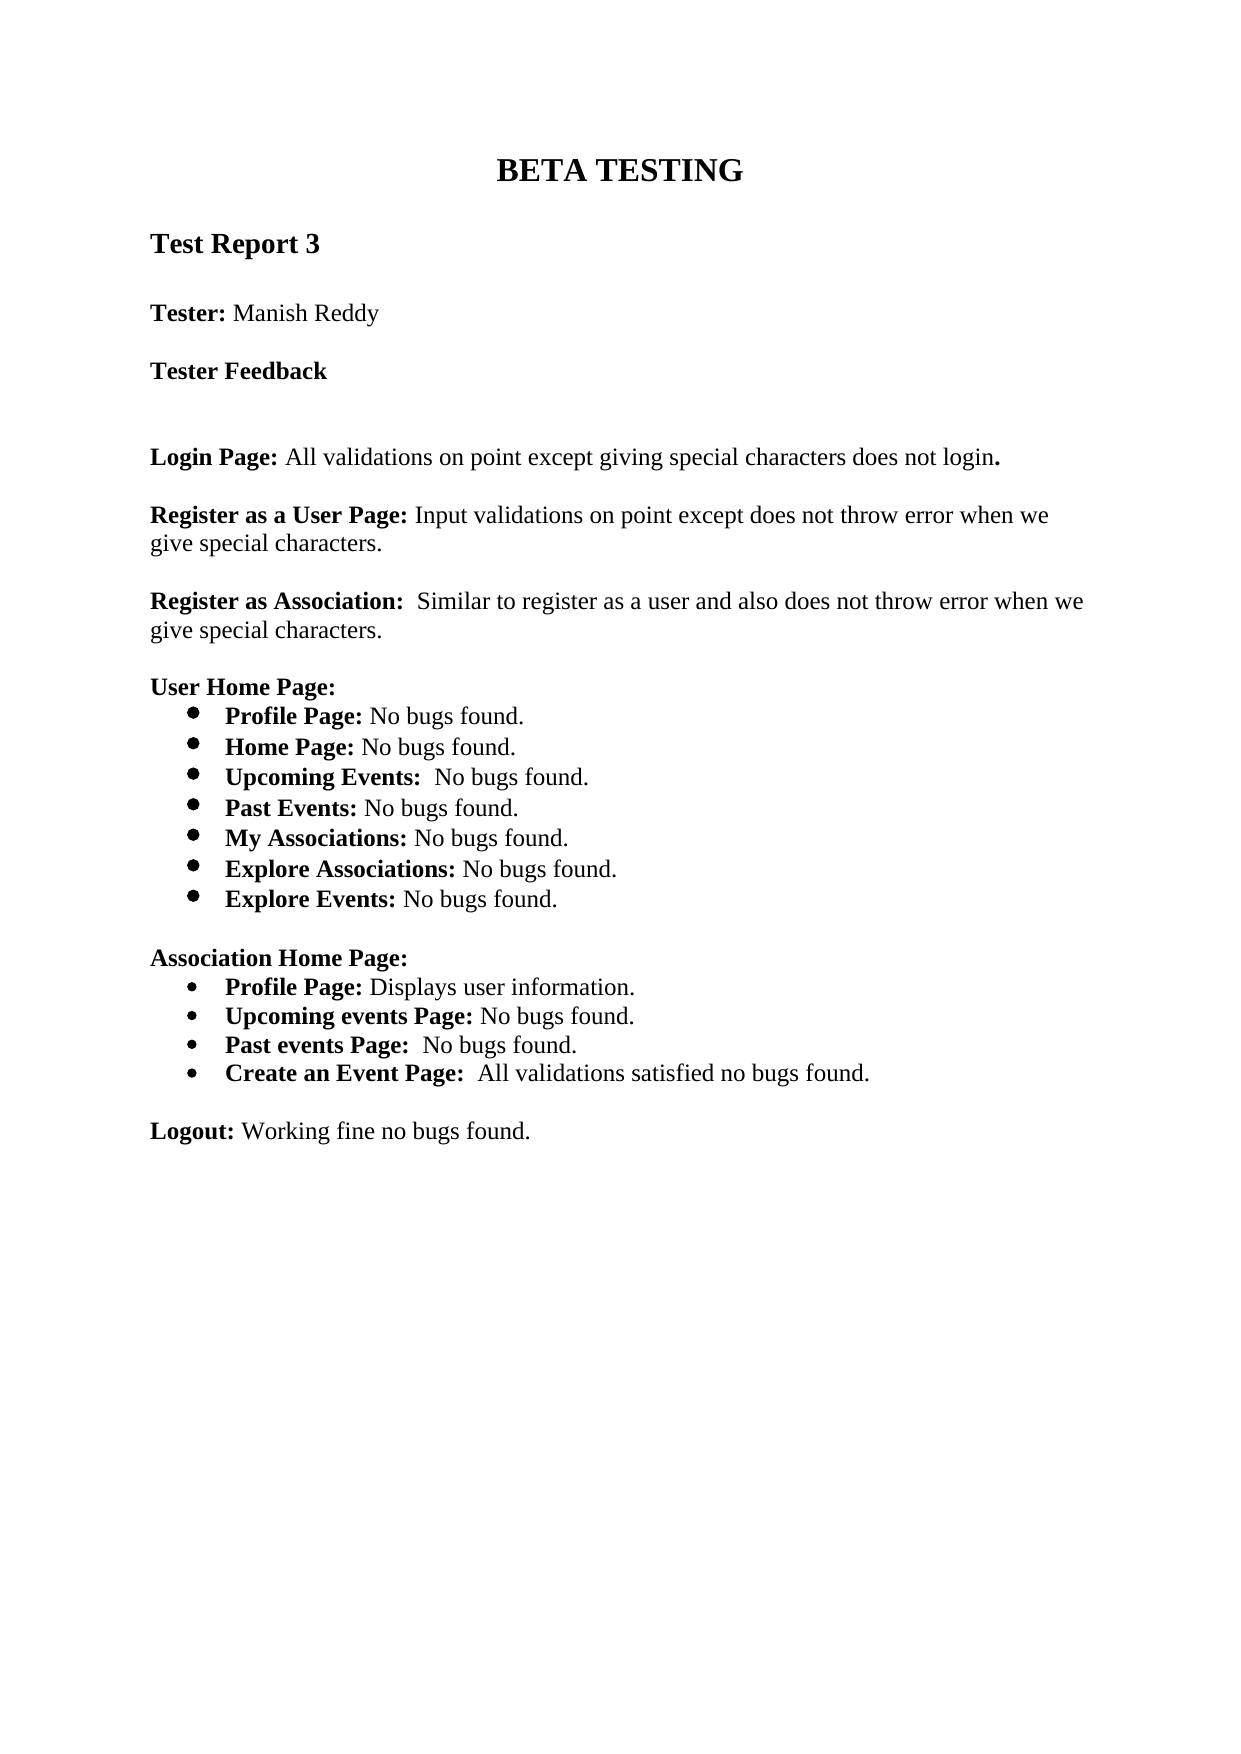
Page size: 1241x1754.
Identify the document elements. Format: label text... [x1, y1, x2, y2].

list Explore Events: No bugs found. [187, 884, 1090, 915]
text Logout: Working fine no bugs found. [150, 1116, 1090, 1145]
text BETA TESTING [150, 150, 1090, 188]
list Profile Page: No bugs found. [187, 701, 1090, 732]
list Explore Associations: No bugs found. [187, 854, 1090, 884]
list Past events Page: No bugs found. [187, 1030, 1090, 1058]
list My Associations: No bugs found. [187, 823, 1090, 854]
text Test Report 3 [150, 227, 1090, 260]
list Upcoming events Page: No bugs found. [187, 1001, 1090, 1030]
list Upcoming Events: No bugs found. [187, 762, 1090, 793]
text Tester Feedback [150, 356, 1090, 385]
list Past Events: No bugs found. [187, 793, 1090, 823]
text Login Page: All validations on point except giving special characters does not login. [150, 442, 1090, 471]
list Profile Page: Displays user information. [187, 972, 1090, 1001]
text Association Home Page: [150, 943, 1090, 972]
text User Home Page: [150, 672, 1090, 701]
list Create an Event Page: All validations satisfied no bugs found. [187, 1058, 1090, 1087]
list Home Page: No bugs found. [187, 732, 1090, 762]
text Register as Association: Similar to register as a user and also does not throw error when we give special characters. [150, 586, 1090, 643]
text Register as a User Page: Input validations on point except does not throw error when we give special characters. [150, 500, 1090, 557]
text Tester: Manish Reddy [150, 298, 1090, 327]
